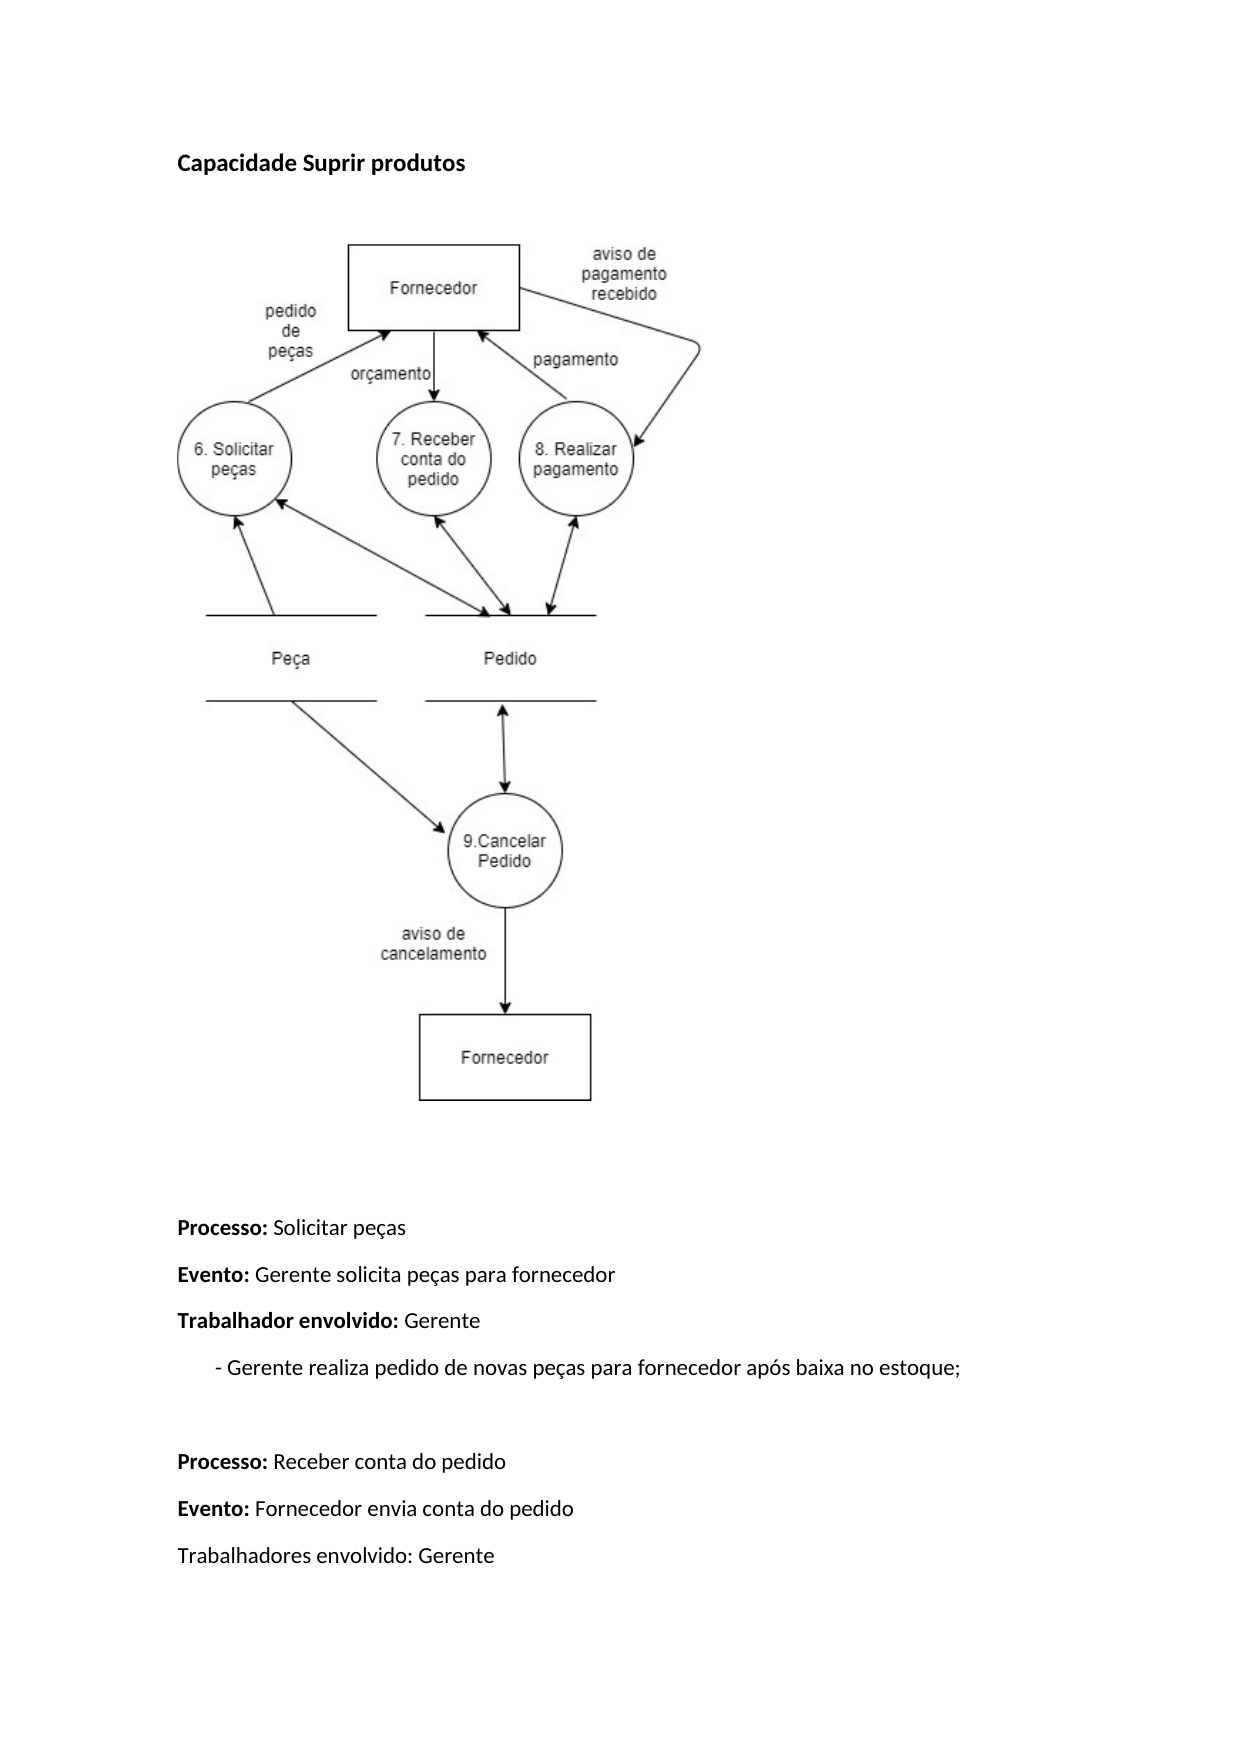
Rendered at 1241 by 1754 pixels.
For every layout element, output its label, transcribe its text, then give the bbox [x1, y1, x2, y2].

text Processo: Solicitar peças [177, 1213, 1063, 1241]
text Capacidade Suprir produtos [177, 148, 1063, 178]
text Evento: Gerente solicita peças para fornecedor [177, 1260, 1063, 1288]
text Processo: Receber conta do pedido [177, 1447, 1063, 1475]
text Evento: Fornecedor envia conta do pedido [177, 1494, 1063, 1522]
text Trabalhadores envolvido: Gerente [177, 1541, 1063, 1569]
picture [177, 244, 717, 1101]
text - Gerente realiza pedido de novas peças para fornecedor após baixa no estoque; [215, 1353, 1063, 1382]
text Trabalhador envolvido: Gerente [177, 1307, 1063, 1335]
